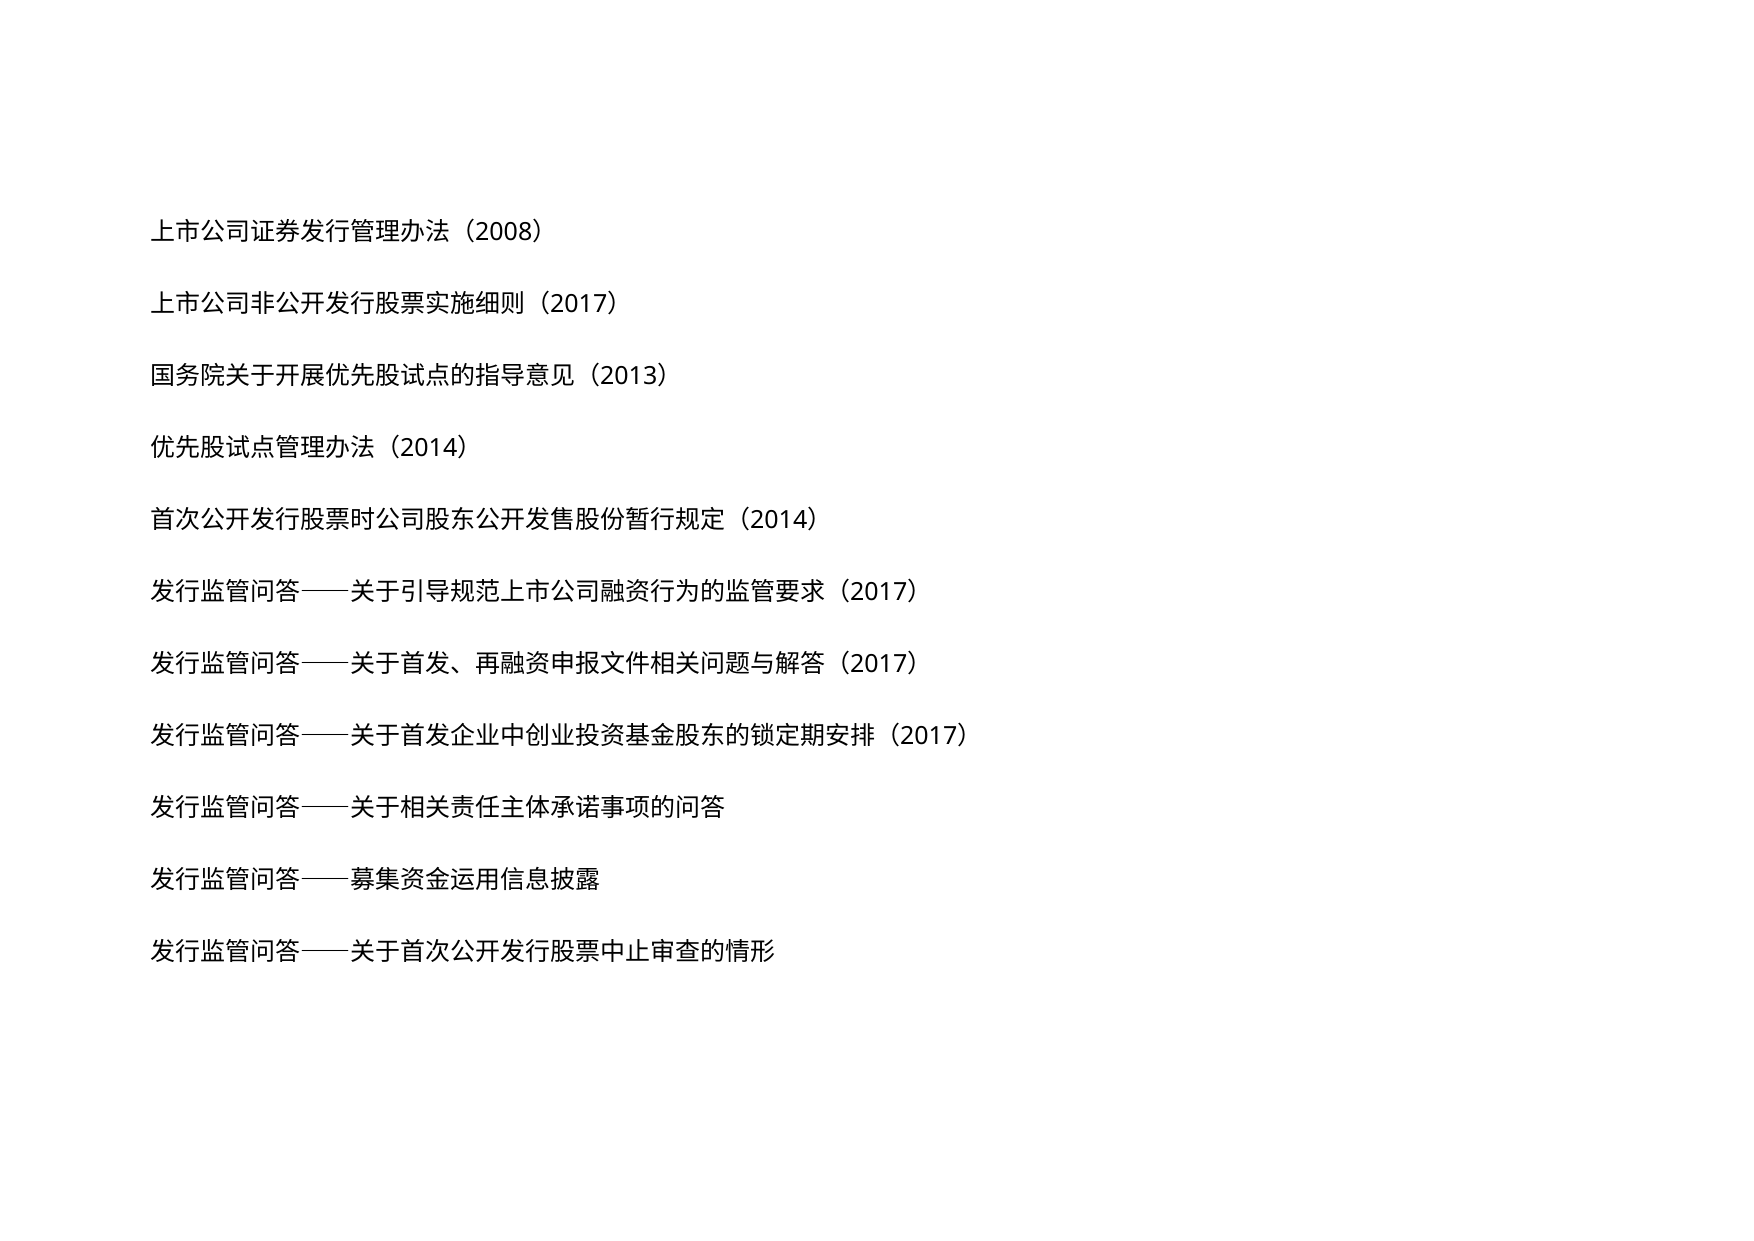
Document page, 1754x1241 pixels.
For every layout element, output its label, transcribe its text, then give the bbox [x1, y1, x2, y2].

text 发行监管问答——关于相关责任主体承诺事项的问答 [150, 771, 1654, 839]
text 发行监管问答——关于引导规范上市公司融资行为的监管要求（2017） [150, 556, 1654, 623]
text 发行监管问答——关于首发、再融资申报文件相关问题与解答（2017） [150, 627, 1654, 695]
text 国务院关于开展优先股试点的指导意见（2013） [150, 339, 1654, 407]
text 优先股试点管理办法（2014） [150, 412, 1654, 479]
text 首次公开发行股票时公司股东公开发售股份暂行规定（2014） [150, 483, 1654, 551]
text 发行监管问答——关于首发企业中创业投资基金股东的锁定期安排（2017） [150, 699, 1654, 767]
text 上市公司证券发行管理办法（2008） [150, 196, 1654, 263]
text 上市公司非公开发行股票实施细则（2017） [150, 268, 1654, 336]
text 发行监管问答——募集资金运用信息披露 [150, 843, 1654, 911]
text 发行监管问答——关于首次公开发行股票中止审查的情形 [150, 915, 1654, 983]
